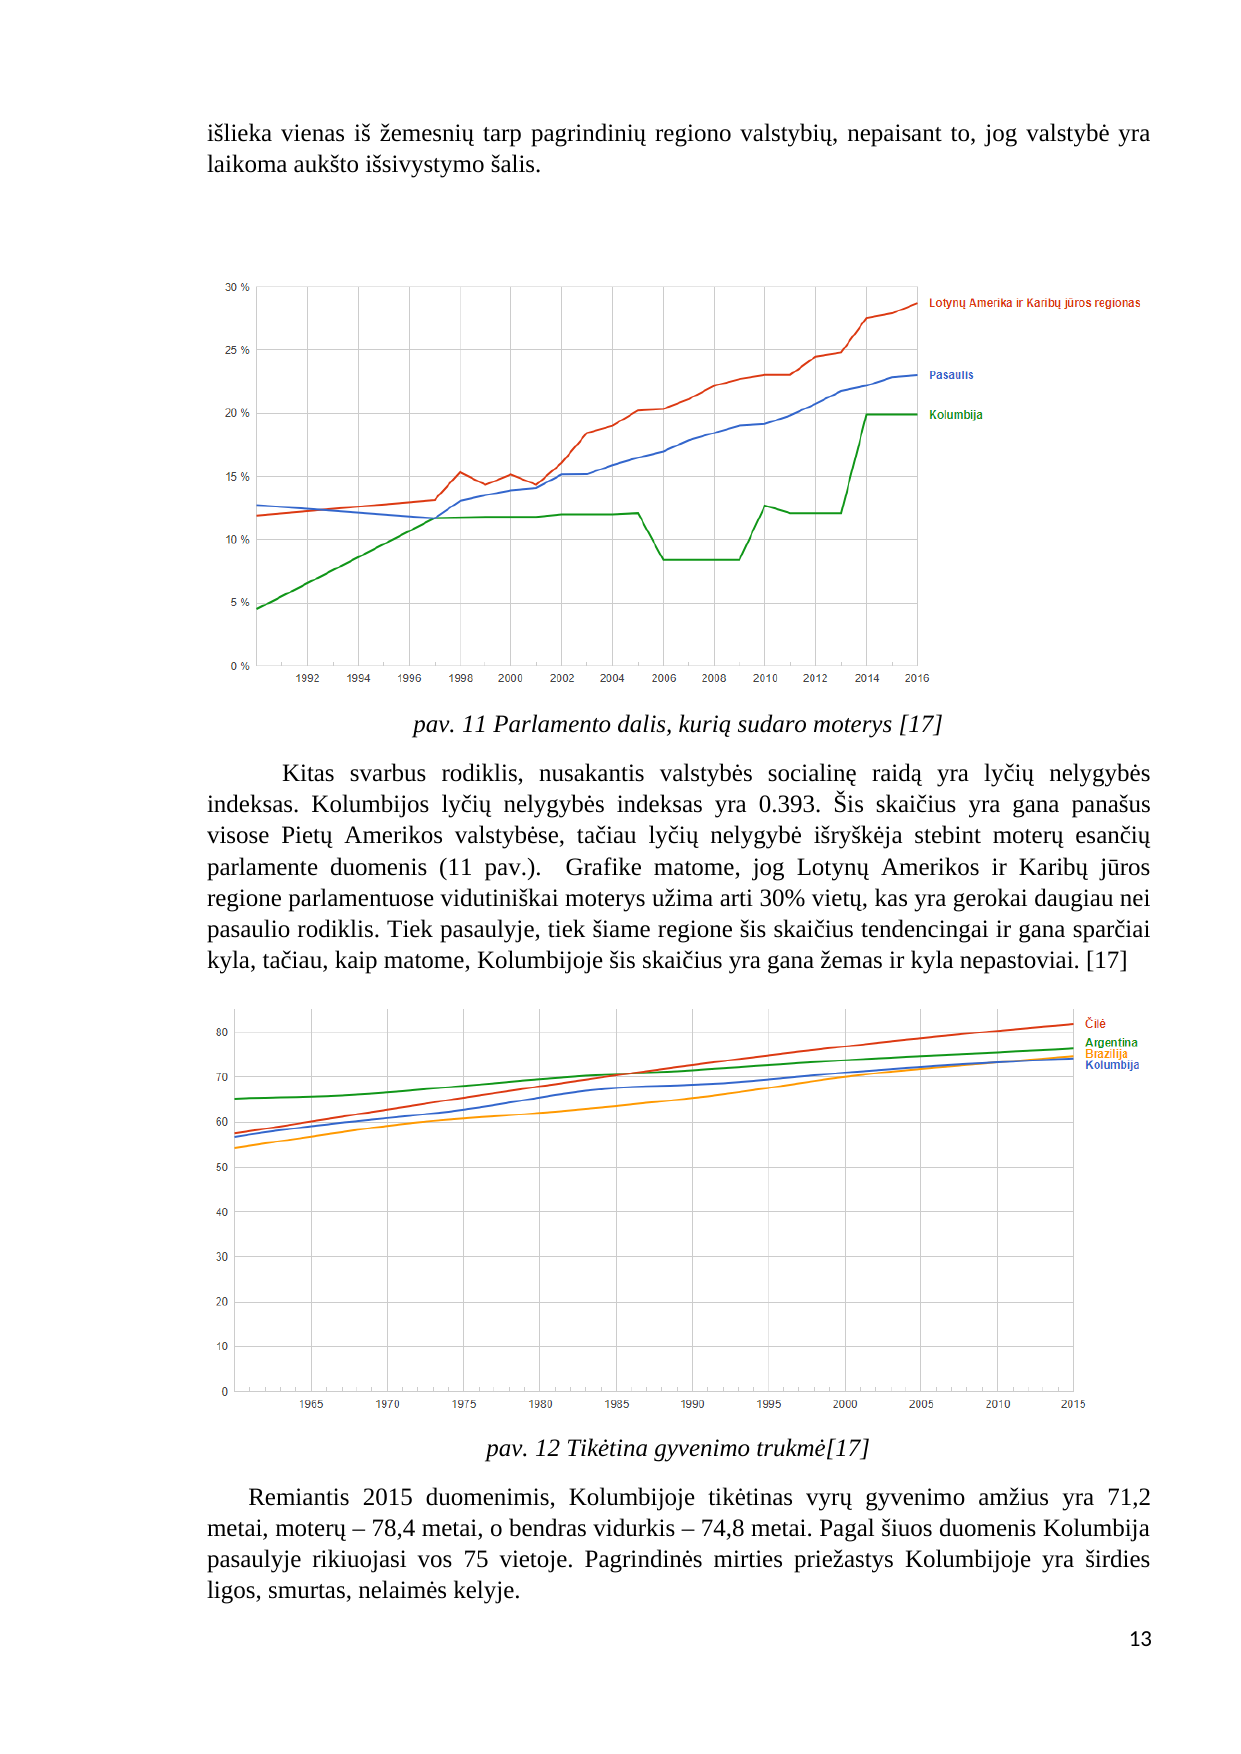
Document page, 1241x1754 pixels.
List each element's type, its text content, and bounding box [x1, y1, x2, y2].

text Remiantis 2015 duomenimis, Kolumbijoje tikėtinas vyrų gyvenimo amžius yra 71,2 metai, moterų – 78,4 metai, o bendras vidurkis – 74,8 metai. Pagal šiuos duomenis Kolumbija pasaulyje rikiuojasi vos 75 vietoje. Pagrindinės mirties priežastys Kolumbijoje yra širdies ligos, smurtas, nelaimės kelyje. [207, 1482, 1152, 1604]
picture [206, 992, 1152, 1414]
picture [206, 274, 1152, 690]
text pav. 12 Tikėtina gyvenimo trukmė[17] [207, 1433, 1152, 1462]
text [207, 118, 1152, 178]
text Kitas svarbus rodiklis, nusakantis valstybės socialinę raidą yra lyčių nelygybės indeksas. Kolumbijos lyčių nelygybės indeksas yra 0.393. Šis skaičius yra gana panašus visose Pietų Amerikos valstybėse, tačiau lyčių nelygybė išryškėja stebint moterų esančių parlamente duomenis (11 pav.). Grafike matome, jog Lotynų Amerikos ir Karibų jūros regione parlamentuose vidutiniškai moterys užima arti 30% vietų, kas yra gerokai daugiau nei pasaulio rodiklis. Tiek pasaulyje, tiek šiame regione šis skaičius tendencingai ir gana sparčiai kyla, tačiau, kaip matome, Kolumbijoje šis skaičius yra gana žemas ir kyla nepastoviai. [17] [207, 758, 1152, 973]
text pav. 11 Parlamento dalis, kurią sudaro moterys [17] [207, 709, 1152, 738]
